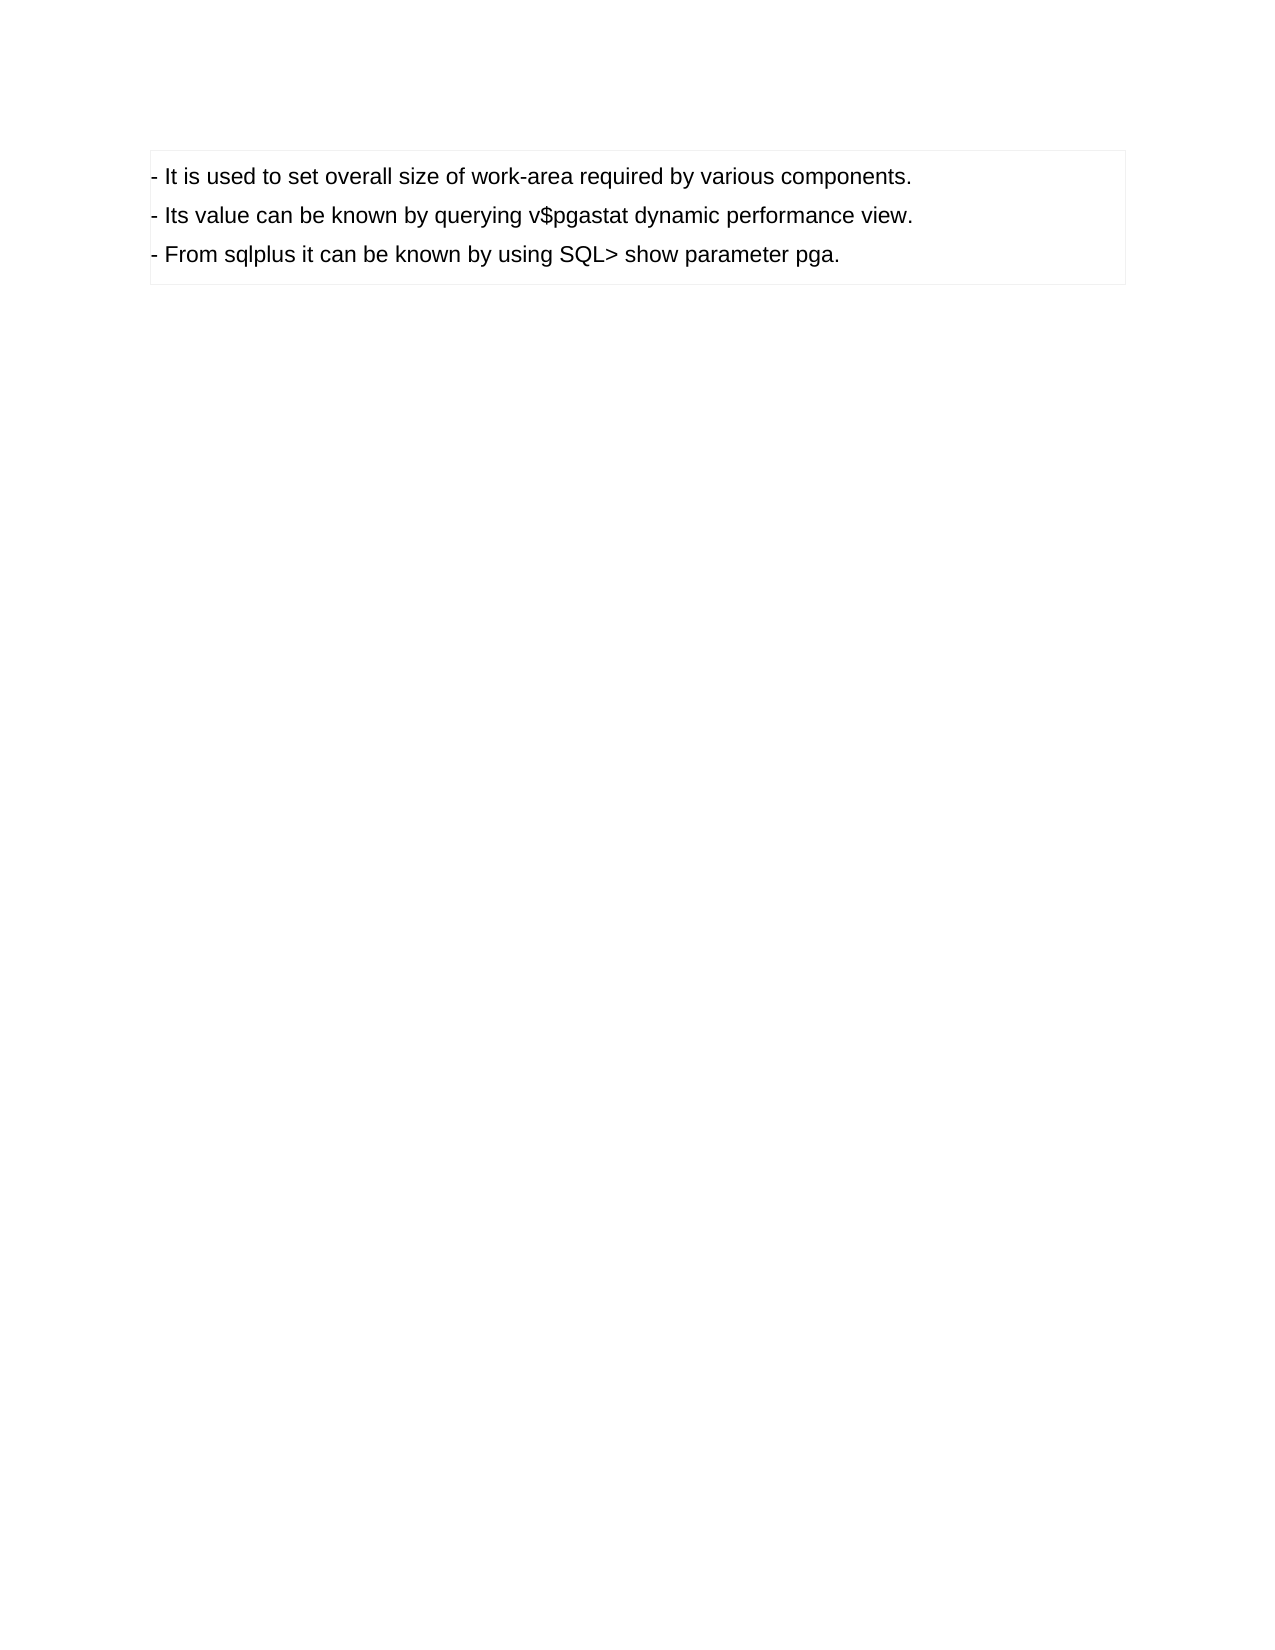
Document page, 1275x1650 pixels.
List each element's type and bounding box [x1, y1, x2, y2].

table_cell [151, 151, 1125, 284]
